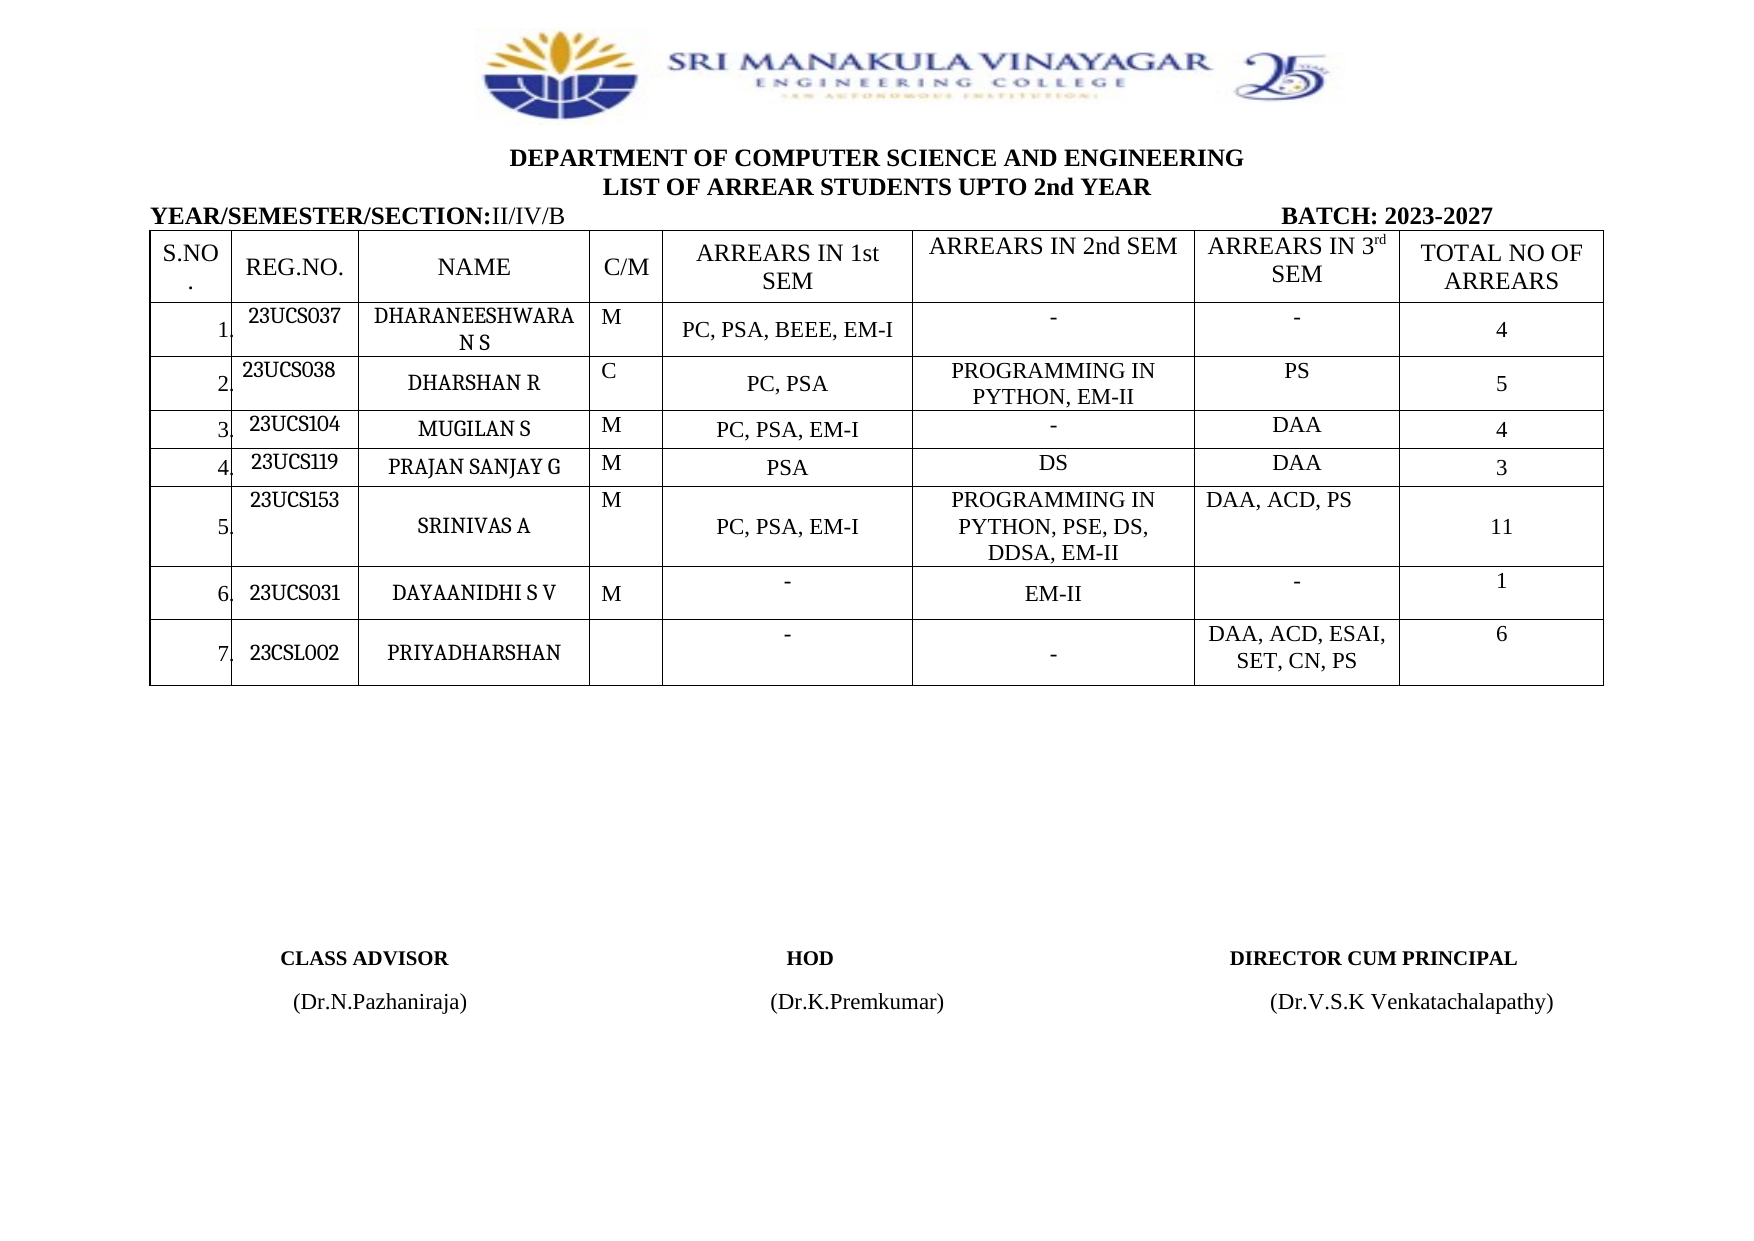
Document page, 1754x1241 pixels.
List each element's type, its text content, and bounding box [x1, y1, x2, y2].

table_cell [151, 411, 231, 448]
table_cell 23UCS031 [232, 567, 358, 619]
picture [475, 28, 1354, 125]
table_cell DAA [1195, 449, 1399, 486]
table_cell DS [913, 449, 1194, 486]
table_header ARREARS IN 2nd SEM [913, 231, 1194, 302]
table_cell EM-II [913, 567, 1194, 619]
table_cell 1 [1400, 567, 1603, 619]
table_cell PC, PSA, EM-I [663, 487, 912, 566]
table_cell DAA, ACD, ESAI, SET, CN, PS [1195, 620, 1399, 685]
table_cell M [590, 303, 662, 356]
table_cell - [913, 620, 1194, 685]
table_cell DAA [1195, 411, 1399, 448]
table_cell [151, 487, 231, 566]
table_cell 23UCS119 [232, 449, 358, 486]
table_cell PRIYADHARSHAN [359, 620, 589, 685]
text DEPARTMENT OF COMPUTER SCIENCE AND ENGINEERING [150, 143, 1604, 172]
table_cell M [590, 411, 662, 448]
table_cell [151, 357, 231, 410]
table_cell - [663, 567, 912, 619]
table_cell [151, 567, 231, 619]
table_header S.NO. [151, 231, 231, 302]
table_cell SRINIVAS A [359, 487, 589, 566]
text YEAR/SEMESTER/SECTION:II/IV/B BATCH: 2023-2027 [150, 201, 1604, 230]
table_cell 6 [1400, 620, 1603, 685]
table_cell PS [1195, 357, 1399, 410]
table_cell PROGRAMMING IN PYTHON, EM-II [913, 357, 1194, 410]
table_header NAME [359, 231, 589, 302]
table_cell - [663, 620, 912, 685]
table_cell C [590, 357, 662, 410]
table_header C/M [590, 231, 662, 302]
table_cell [590, 620, 662, 685]
table_cell 4 [1400, 411, 1603, 448]
text (Dr.N.Pazhaniraja) (Dr.K.Premkumar) (Dr.V.S.K Venkatachalapathy) [150, 988, 1604, 1015]
text CLASS ADVISOR HOD DIRECTOR CUM PRINCIPAL [150, 946, 1604, 970]
table_cell [151, 303, 231, 356]
table_cell - [1195, 303, 1399, 356]
table_header TOTAL NO OF ARREARS [1400, 231, 1603, 302]
table_cell - [913, 411, 1194, 448]
table_cell PRAJAN SANJAY G [359, 449, 589, 486]
table_cell - [1195, 567, 1399, 619]
table_cell 5 [1400, 357, 1603, 410]
table_cell DAYAANIDHI S V [359, 567, 589, 619]
table_cell M [590, 567, 662, 619]
table_cell 3 [1400, 449, 1603, 486]
table_cell DAA, ACD, PS [1195, 487, 1399, 566]
table_cell [151, 620, 231, 685]
table_cell 23CSL002 [232, 620, 358, 685]
table_cell PC, PSA [663, 357, 912, 410]
table_header ARREARS IN 3rd SEM [1195, 231, 1399, 302]
table_cell DHARSHAN R [359, 357, 589, 410]
table_cell DHARANEESHWARAN S [359, 303, 589, 356]
table_cell M [590, 449, 662, 486]
table_cell 23UCS038 [232, 357, 358, 410]
table_cell MUGILAN S [359, 411, 589, 448]
table_cell - [913, 303, 1194, 356]
table_cell PC, PSA, BEEE, EM-I [663, 303, 912, 356]
table_cell PC, PSA, EM-I [663, 411, 912, 448]
table_cell 4 [1400, 303, 1603, 356]
table_cell PROGRAMMING IN PYTHON, PSE, DS, DDSA, EM-II [913, 487, 1194, 566]
table_cell M [590, 487, 662, 566]
table_cell 11 [1400, 487, 1603, 566]
table_cell [151, 449, 231, 486]
table_cell PSA [663, 449, 912, 486]
text LIST OF ARREAR STUDENTS UPTO 2nd YEAR [150, 172, 1604, 201]
table_cell 23UCS037 [232, 303, 358, 356]
table_cell 23UCS153 [232, 487, 358, 566]
table_header ARREARS IN 1st SEM [663, 231, 912, 302]
table_header REG.NO. [232, 231, 358, 302]
table_cell 23UCS104 [232, 411, 358, 448]
